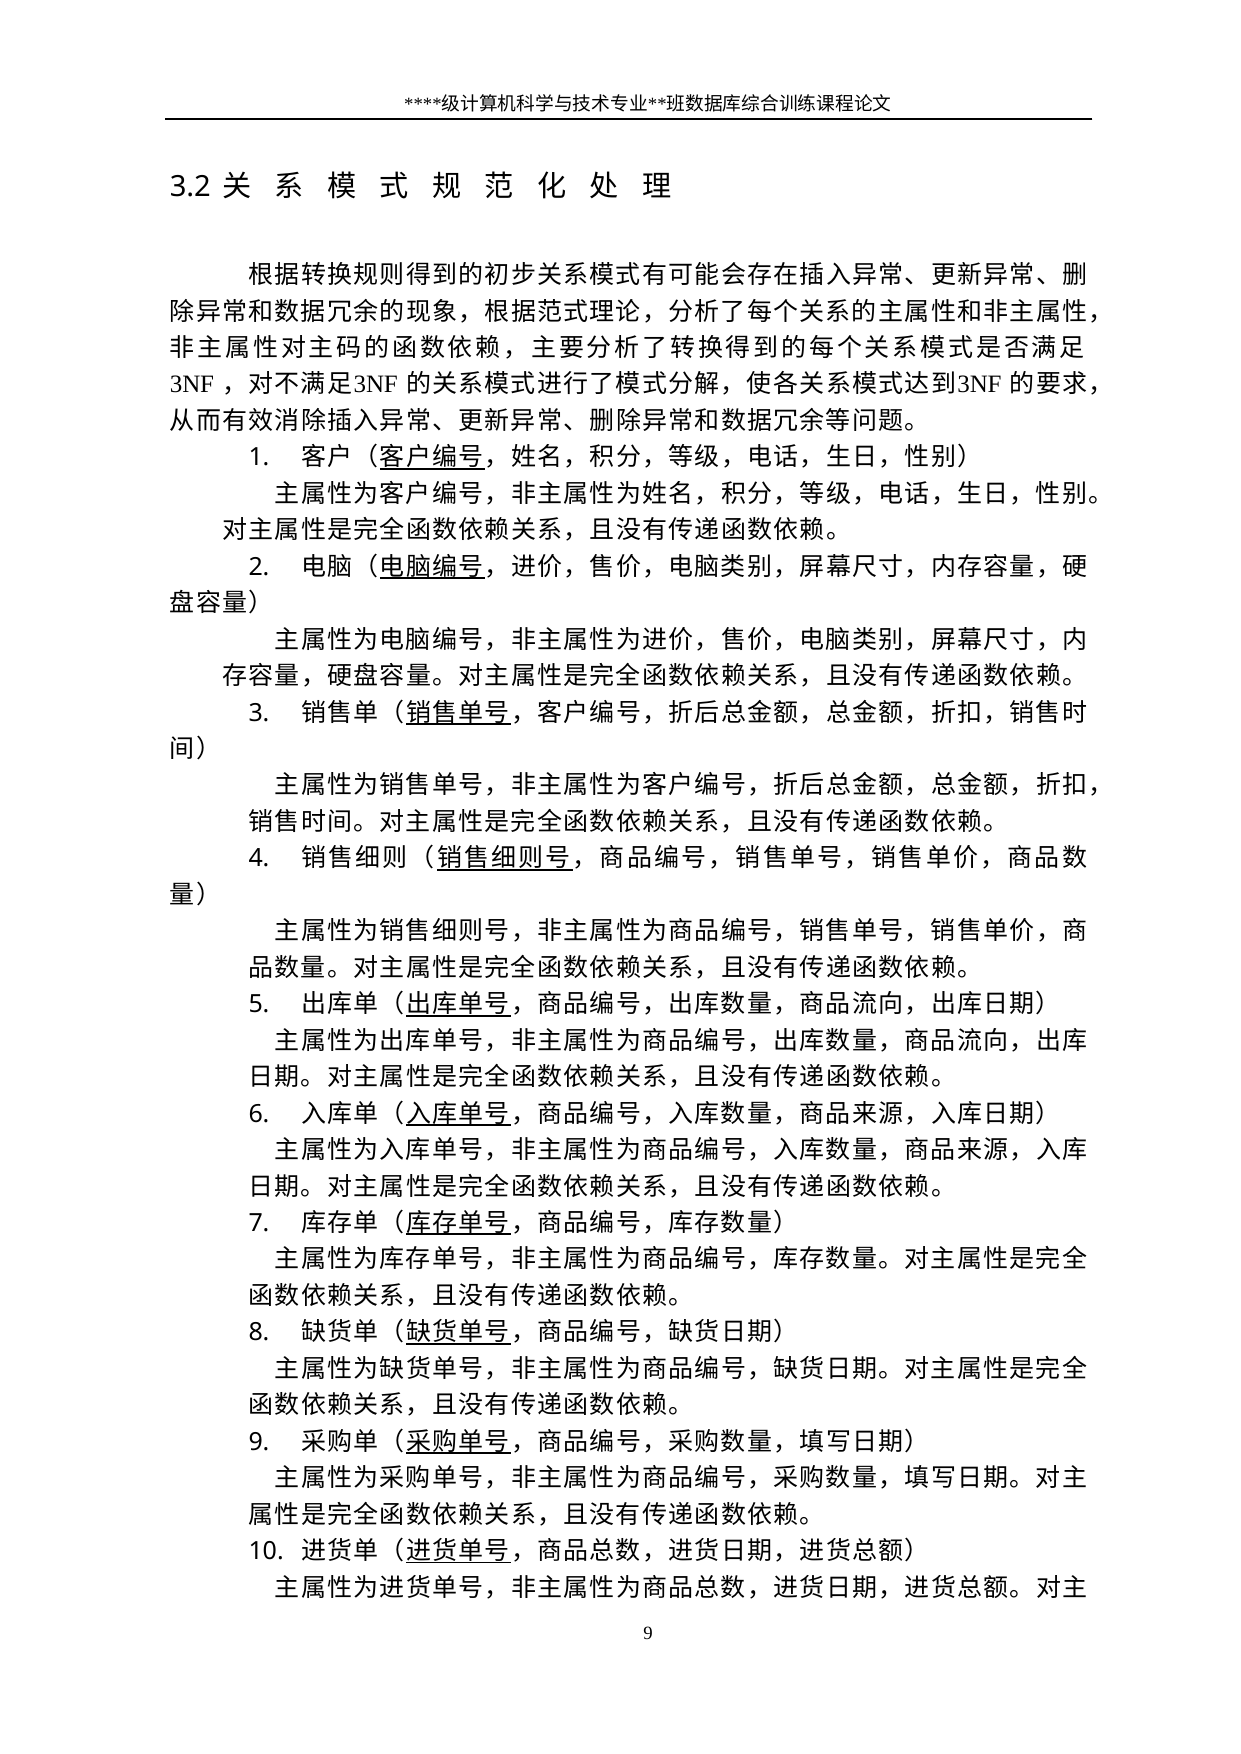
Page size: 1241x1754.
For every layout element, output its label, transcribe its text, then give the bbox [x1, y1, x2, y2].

text 主属性为销售细则号，非主属性为商品编号，销售单号，销售单价，商品数量。对主属性是完全函数依赖关系，且没有传递函数依赖。 [222, 911, 1088, 983]
list 入库单（入库单号，商品编号，入库数量，商品来源，入库日期） [169, 1093, 1088, 1129]
text 主属性为出库单号，非主属性为商品编号，出库数量，商品流向，出库日期。对主属性是完全函数依赖关系，且没有传递函数依赖。 [222, 1020, 1088, 1093]
text 主属性为入库单号，非主属性为商品编号，入库数量，商品来源，入库日期。对主属性是完全函数依赖关系，且没有传递函数依赖。 [222, 1129, 1088, 1202]
text 根据转换规则得到的初步关系模式有可能会存在插入异常、更新异常、删除异常和数据冗余的现象，根据范式理论，分析了每个关系的主属性和非主属性，非主属性对主码的函数依赖，主要分析了转换得到的每个关系模式是否满足3NF，对不满足3NF的关系模式进行了模式分解，使各关系模式达到3NF的要求，从而有效消除插入异常、更新异常、删除异常和数据冗余等问题。 [169, 254, 1088, 437]
list 销售细则（销售细则号，商品编号，销售单号，销售单价，商品数量） [169, 838, 1088, 911]
list 出库单（出库单号，商品编号，出库数量，商品流向，出库日期） [169, 983, 1088, 1020]
text 主属性为库存单号，非主属性为商品编号，库存数量。对主属性是完全函数依赖关系，且没有传递函数依赖。 [222, 1239, 1088, 1312]
subtitle 3.2 关系模式规范化处理 [169, 148, 1088, 221]
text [222, 1567, 1088, 1603]
list 采购单（采购单号，商品编号，采购数量，填写日期） [169, 1421, 1088, 1457]
text 主属性为客户编号，非主属性为姓名，积分，等级，电话，生日，性别。对主属性是完全函数依赖关系，且没有传递函数依赖。 [213, 473, 1088, 546]
list 进货单（进货单号，商品总数，进货日期，进货总额） [169, 1530, 1088, 1567]
list 客户（客户编号，姓名，积分，等级，电话，生日，性别） [169, 437, 1088, 473]
text 主属性为采购单号，非主属性为商品编号，采购数量，填写日期。对主属性是完全函数依赖关系，且没有传递函数依赖。 [222, 1457, 1088, 1530]
text 主属性为销售单号，非主属性为客户编号，折后总金额，总金额，折扣，销售时间。对主属性是完全函数依赖关系，且没有传递函数依赖。 [222, 765, 1088, 838]
list 销售单（销售单号，客户编号，折后总金额，总金额，折扣，销售时间） [169, 692, 1088, 765]
text 主属性为电脑编号，非主属性为进价，售价，电脑类别，屏幕尺寸，内存容量，硬盘容量。对主属性是完全函数依赖关系，且没有传递函数依赖。 [213, 619, 1088, 692]
list 缺货单（缺货单号，商品编号，缺货日期） [169, 1312, 1088, 1348]
text 主属性为缺货单号，非主属性为商品编号，缺货日期。对主属性是完全函数依赖关系，且没有传递函数依赖。 [222, 1348, 1088, 1421]
list 库存单（库存单号，商品编号，库存数量） [169, 1202, 1088, 1239]
list 电脑（电脑编号，进价，售价，电脑类别，屏幕尺寸，内存容量，硬盘容量） [169, 546, 1088, 619]
